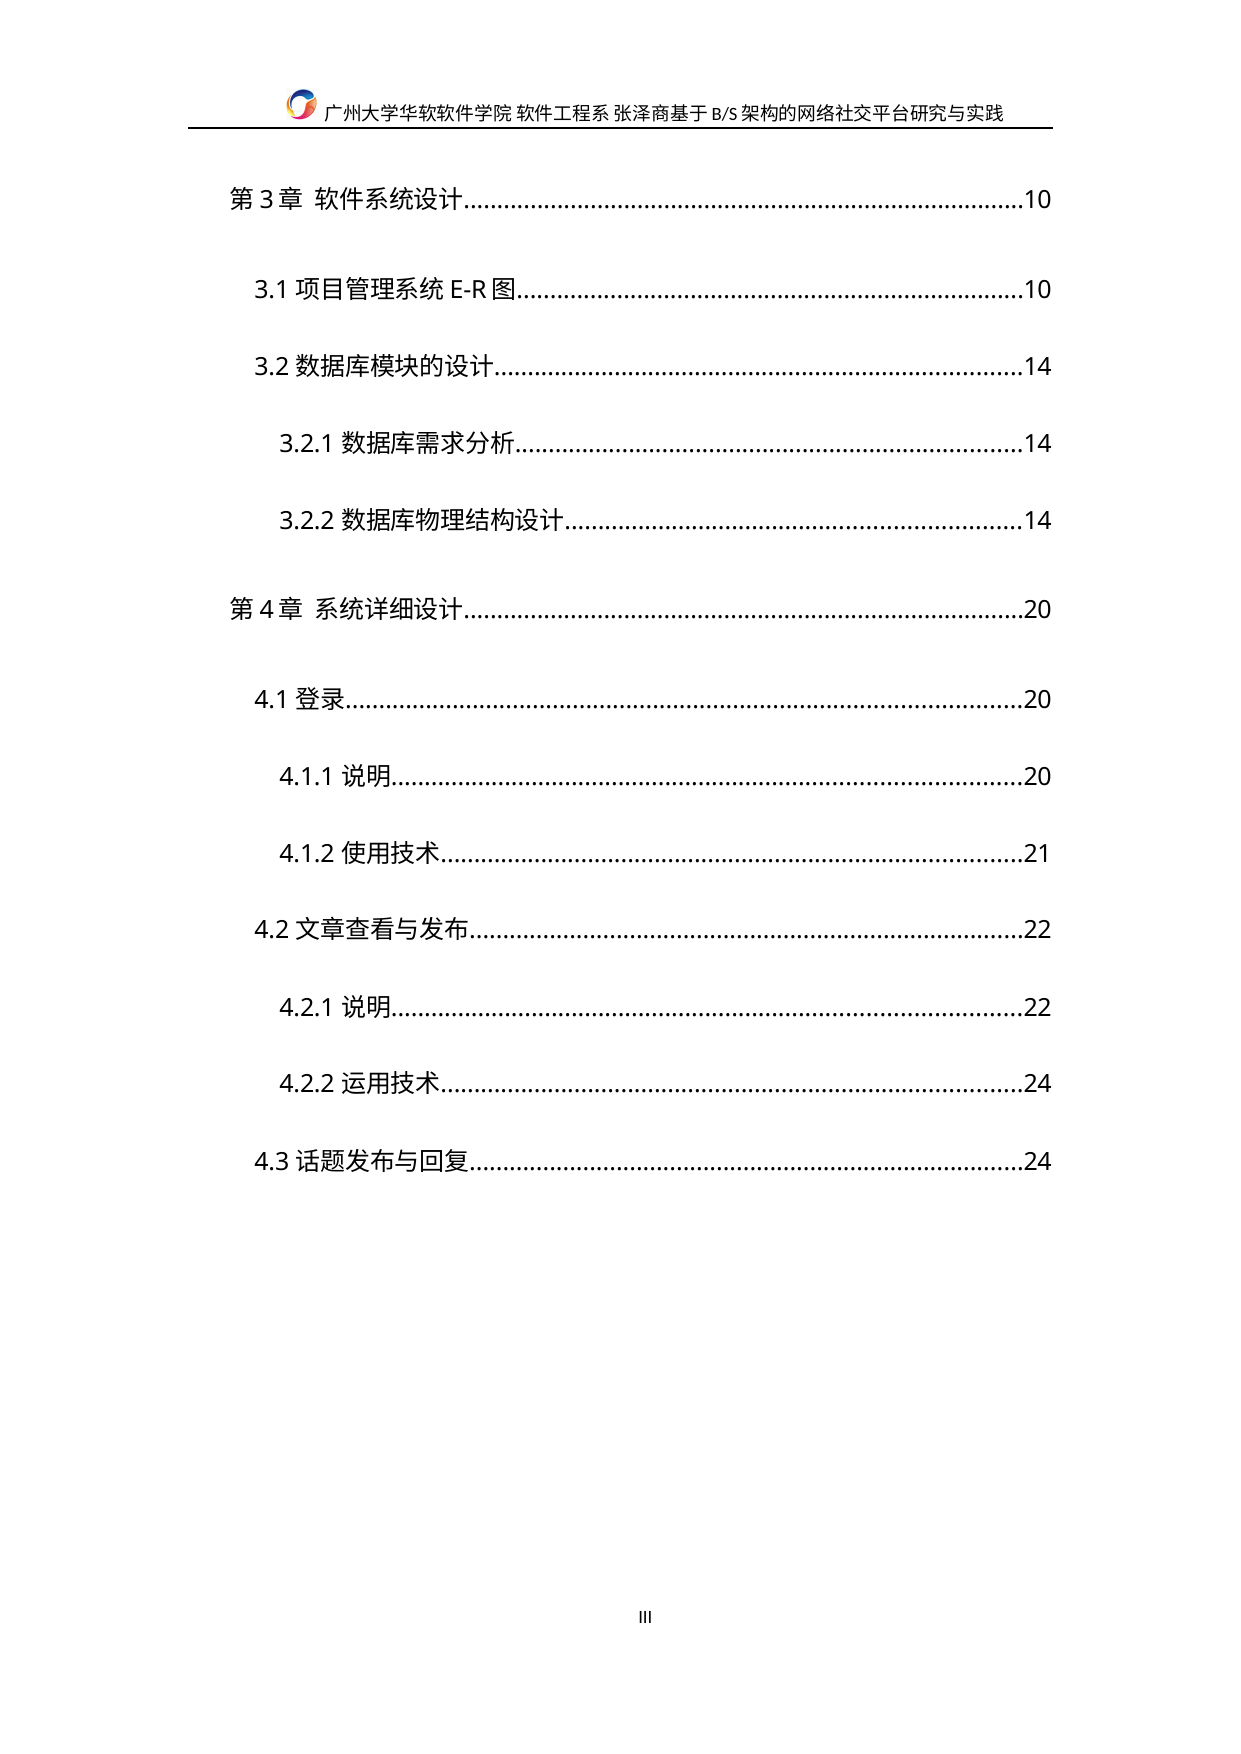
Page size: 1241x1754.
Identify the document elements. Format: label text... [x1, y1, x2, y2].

text 4.3 话题发布与回复 24 [212, 1125, 1053, 1193]
text 4.1 登录 20 [212, 663, 1053, 731]
text 3.2.1 数据库需求分析 14 [237, 407, 1053, 475]
text 3.2 数据库模块的设计 14 [212, 330, 1053, 398]
text 4.1.2 使用技术 21 [237, 817, 1053, 885]
text 4.2.1 说明 22 [237, 971, 1053, 1039]
text 4.2.2 运用技术 24 [237, 1048, 1053, 1116]
text 4.2 文章查看与发布 22 [212, 894, 1053, 962]
text 第4章 系统详细设计 20 [187, 574, 1053, 642]
text 第3章 软件系统设计 10 [187, 164, 1053, 232]
picture [286, 88, 320, 120]
text 3.2.2 数据库物理结构设计 14 [237, 484, 1053, 552]
text 4.1.1 说明 20 [237, 740, 1053, 808]
text 3.1 项目管理系统E-R图 10 [212, 253, 1053, 321]
